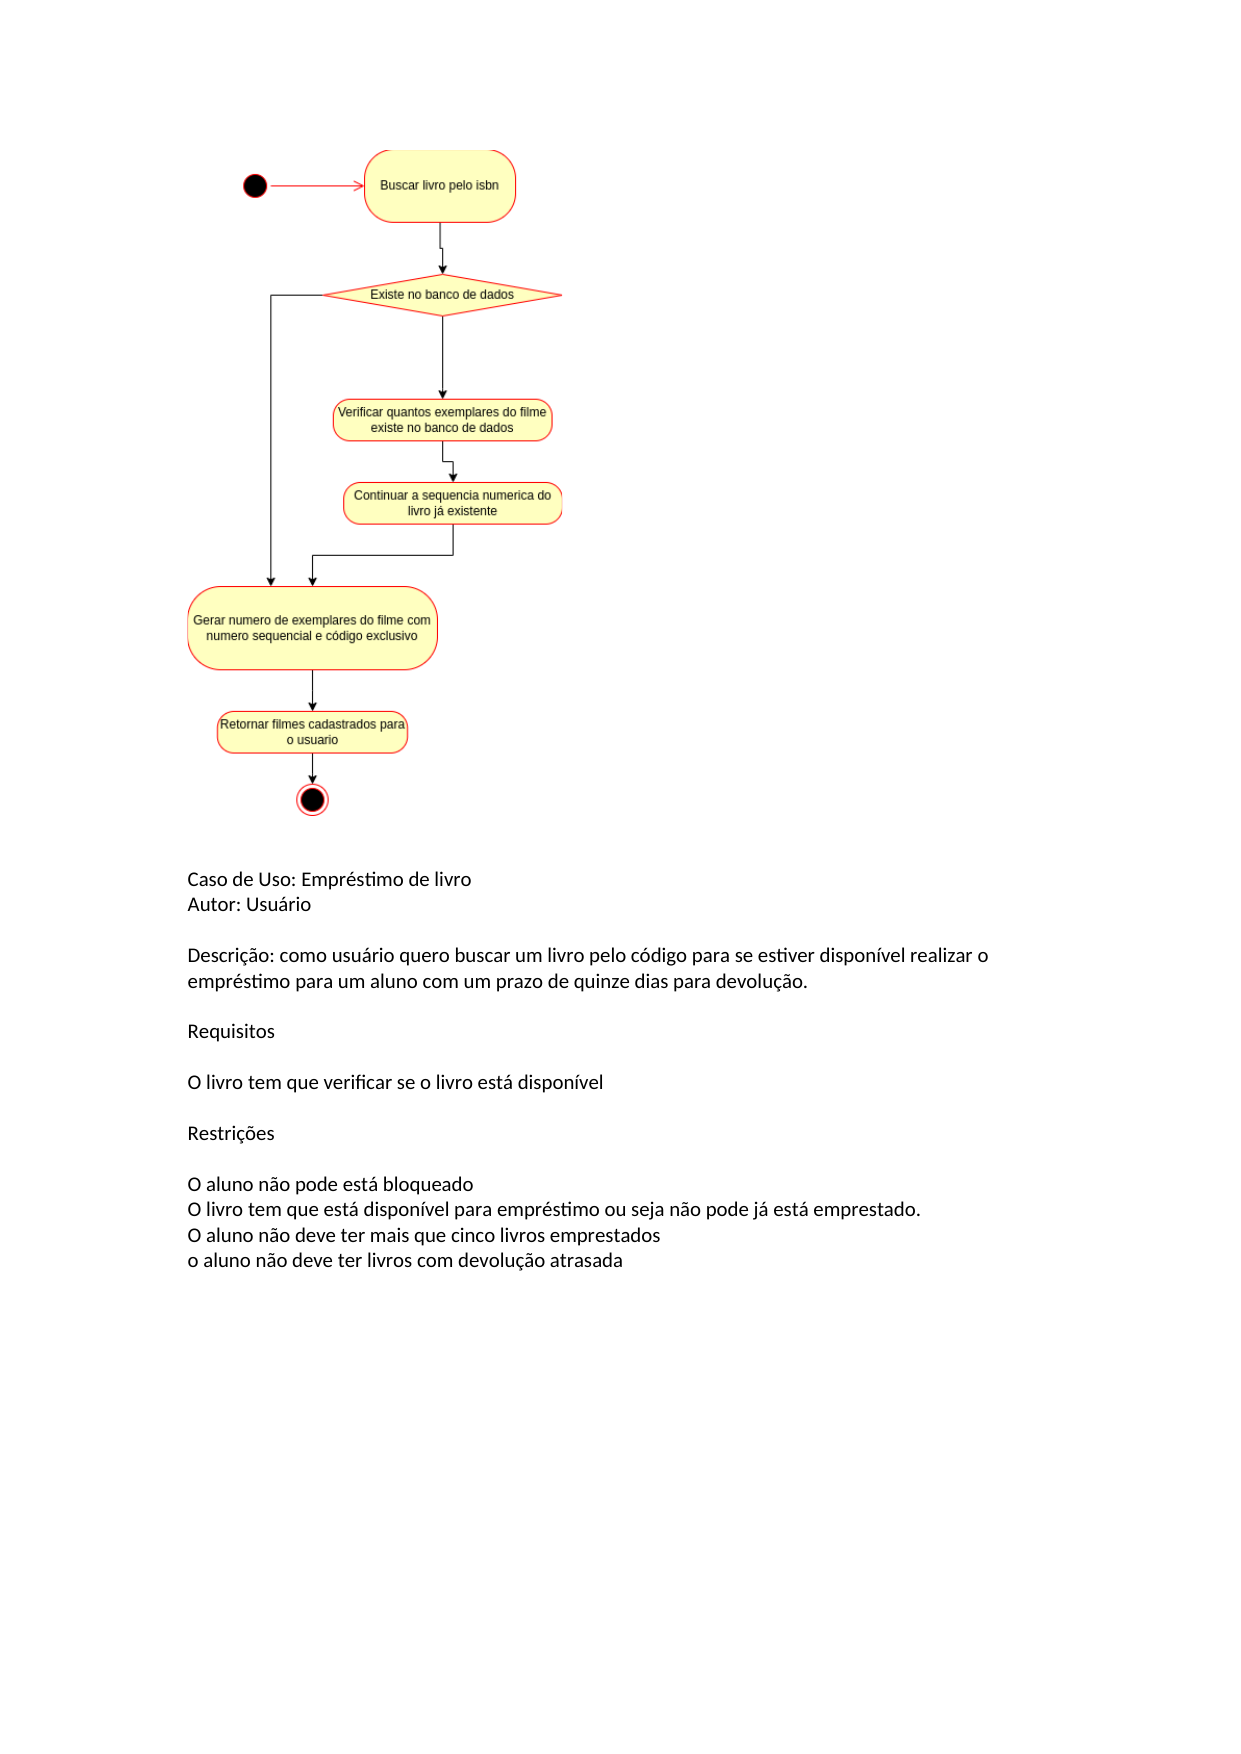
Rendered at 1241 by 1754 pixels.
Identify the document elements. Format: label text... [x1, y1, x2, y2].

text Restrições [187, 1120, 1053, 1146]
text O aluno não pode está bloqueado [187, 1171, 1053, 1197]
text O aluno não deve ter mais que cinco livros emprestados [187, 1222, 1053, 1247]
picture [187, 150, 563, 816]
text Requisitos [187, 1019, 1053, 1044]
text Descrição: como usuário quero buscar um livro pelo código para se estiver disponível realizar o empréstimo para um aluno com um prazo de quinze dias para devolução. [187, 942, 1053, 993]
text o aluno não deve ter livros com devolução atrasada [187, 1247, 1053, 1273]
text Caso de Uso: Empréstimo de livro [187, 866, 1053, 892]
text O livro tem que verificar se o livro está disponível [187, 1069, 1053, 1095]
text O livro tem que está disponível para empréstimo ou seja não pode já está emprestado. [187, 1197, 1053, 1222]
text Autor: Usuário [187, 892, 1053, 917]
